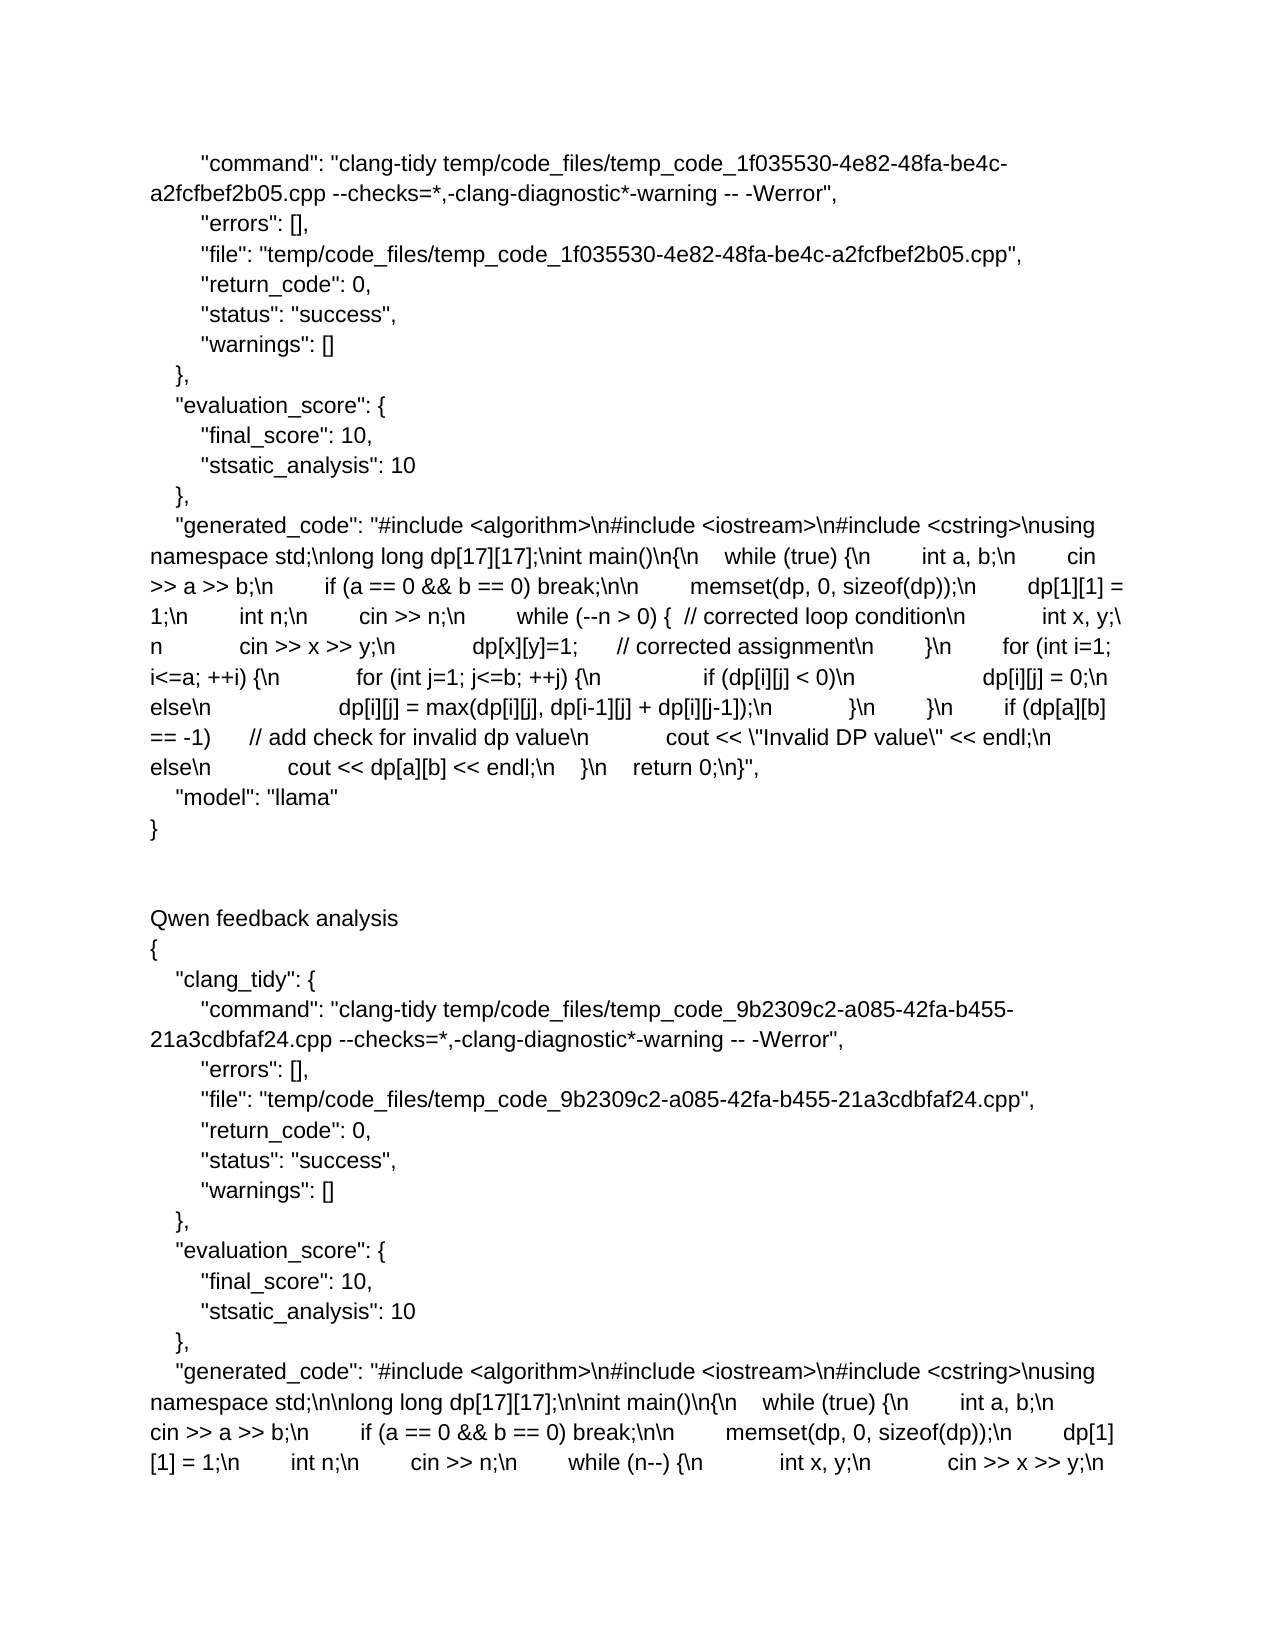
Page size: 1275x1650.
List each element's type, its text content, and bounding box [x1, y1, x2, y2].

text }, [150, 361, 1125, 388]
text "stsatic_analysis": 10 [150, 452, 1125, 478]
text "file": "temp/code_files/temp_code_1f035530-4e82-48fa-be4c-a2fcfbef2b05.cpp", [150, 241, 1125, 267]
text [150, 1358, 1125, 1475]
text "file": "temp/code_files/temp_code_9b2309c2-a085-42fa-b455-21a3cdbfaf24.cpp", [150, 1086, 1125, 1113]
text "stsatic_analysis": 10 [150, 1298, 1125, 1324]
text } [150, 814, 1125, 841]
text "errors": [], [150, 1056, 1125, 1083]
text "return_code": 0, [150, 271, 1125, 297]
text "warnings": [] [150, 331, 1125, 358]
text Qwen feedback analysis [150, 905, 1125, 932]
text }, [150, 1328, 1125, 1354]
text "warnings": [] [150, 1177, 1125, 1203]
text "model": "llama" [150, 784, 1125, 811]
text "return_code": 0, [150, 1117, 1125, 1143]
text { [150, 935, 1125, 962]
text "command": "clang-tidy temp/code_files/temp_code_9b2309c2-a085-42fa-b455-21a3cdbfaf24.cpp --checks=*,-clang-diagnostic*-warning -- -Werror", [150, 996, 1125, 1052]
text "status": "success", [150, 301, 1125, 327]
text "generated_code": "#include <algorithm>\n#include <iostream>\n#include <cstring>\nusing namespace std;\nlong long dp[17][17];\nint main()\n{\n while (true) {\n int a, b;\n cin >> a >> b;\n if (a == 0 && b == 0) break;\n\n memset(dp, 0, sizeof(dp));\n dp[1][1] = 1;\n int n;\n cin >> n;\n while (--n > 0) { // corrected loop condition\n int x, y;\n cin >> x >> y;\n dp[x][y]=1; // corrected assignment\n }\n for (int i=1; i<=a; ++i) {\n for (int j=1; j<=b; ++j) {\n if (dp[i][j] < 0)\n dp[i][j] = 0;\n else\n dp[i][j] = max(dp[i][j], dp[i-1][j] + dp[i][j-1]);\n }\n }\n if (dp[a][b] == -1) // add check for invalid dp value\n cout << \"Invalid DP value\" << endl;\n else\n cout << dp[a][b] << endl;\n }\n return 0;\n}", [150, 512, 1125, 781]
text "command": "clang-tidy temp/code_files/temp_code_1f035530-4e82-48fa-be4c-a2fcfbef2b05.cpp --checks=*,-clang-diagnostic*-warning -- -Werror", [150, 150, 1125, 207]
text "status": "success", [150, 1147, 1125, 1173]
text "evaluation_score": { [150, 392, 1125, 418]
text "errors": [], [150, 210, 1125, 237]
text "clang_tidy": { [150, 966, 1125, 992]
text "evaluation_score": { [150, 1237, 1125, 1264]
text }, [150, 482, 1125, 509]
text "final_score": 10, [150, 1268, 1125, 1294]
text }, [150, 1207, 1125, 1234]
text "final_score": 10, [150, 422, 1125, 448]
